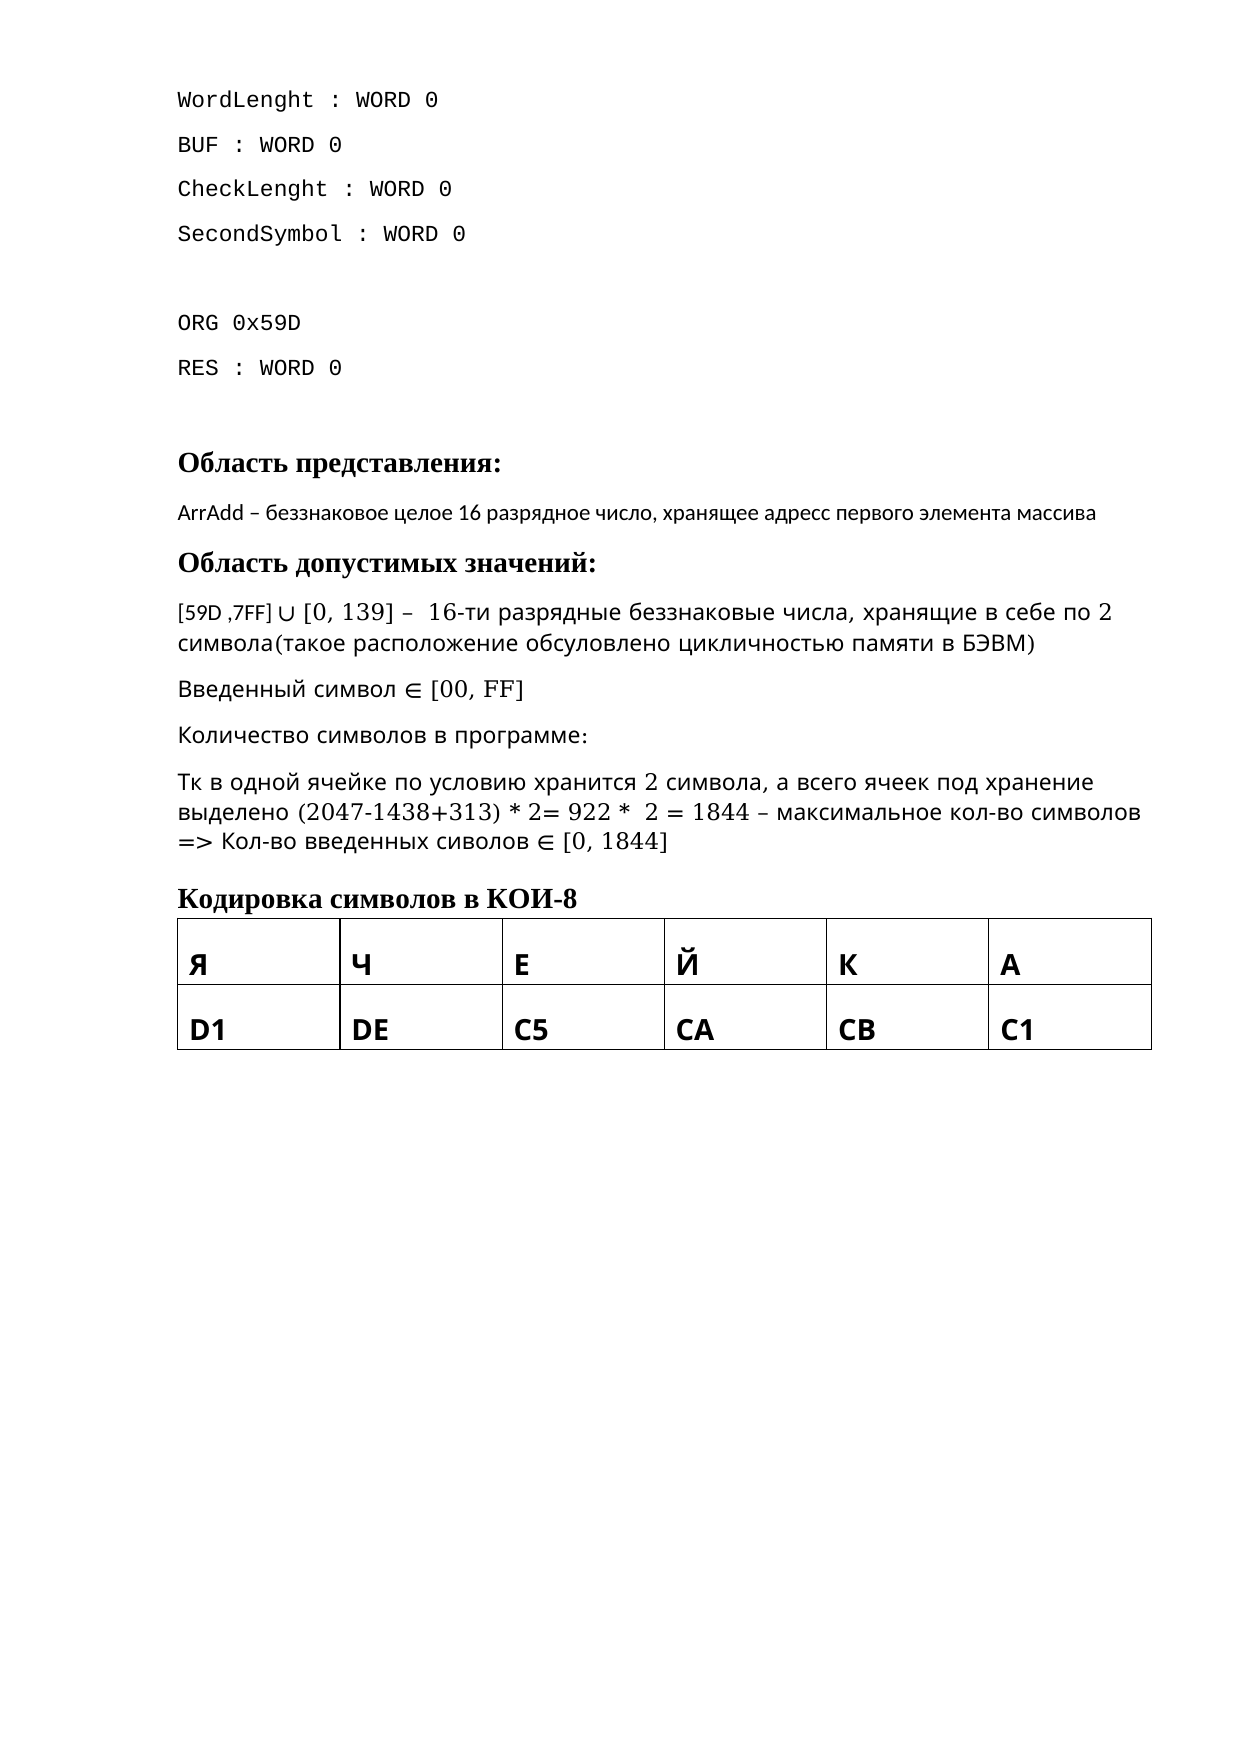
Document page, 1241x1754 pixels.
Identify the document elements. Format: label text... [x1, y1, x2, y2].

text Количество символов в программе: [177, 721, 1152, 749]
table_cell D1 [178, 985, 339, 1049]
text RES : WORD 0 [177, 356, 1152, 382]
table_cell CB [827, 985, 988, 1049]
table_header А [989, 919, 1151, 983]
table_header К [827, 919, 988, 983]
subtitle Кодировка символов в КОИ-8 [177, 882, 1152, 915]
text [59D ,7FF] ∪ [0, 139] – 16-ти разрядные беззнаковые числа, хранящие в себе по 2 символа(такое расположение обсуловлено цикличностью памяти в БЭВМ) [177, 598, 1152, 656]
text WordLenght : WORD 0 [177, 89, 1152, 114]
text Область допустимых значений: [177, 545, 1152, 578]
table_cell C5 [503, 985, 664, 1049]
table_header Я [178, 919, 339, 983]
table_cell C1 [989, 985, 1151, 1049]
table_cell DE [341, 985, 502, 1049]
table_header Й [665, 919, 826, 983]
text SecondSymbol : WORD 0 [177, 222, 1152, 248]
text BUF : WORD 0 [177, 133, 1152, 159]
text ORG 0x59D [177, 312, 1152, 337]
table_header Ч [341, 919, 502, 983]
text CheckLenght : WORD 0 [177, 178, 1152, 204]
table_header Е [503, 919, 664, 983]
table_cell CA [665, 985, 826, 1049]
text Введенный символ ∈ [00, FF] [177, 675, 1152, 702]
text ArrAdd – беззнаковое целое 16 разрядное число, хранящее адресс первого элемента массива [177, 498, 1152, 526]
text Тк в одной ячейке по условию хранится 2 символа, а всего ячеек под хранение выделено (2047-1438+313) * 2= 922 * 2 = 1844 – максимальное кол-во символов => Кол-во введенных сиволов ∈ [0, 1844] [177, 767, 1152, 854]
text Область представления: [177, 445, 1152, 479]
